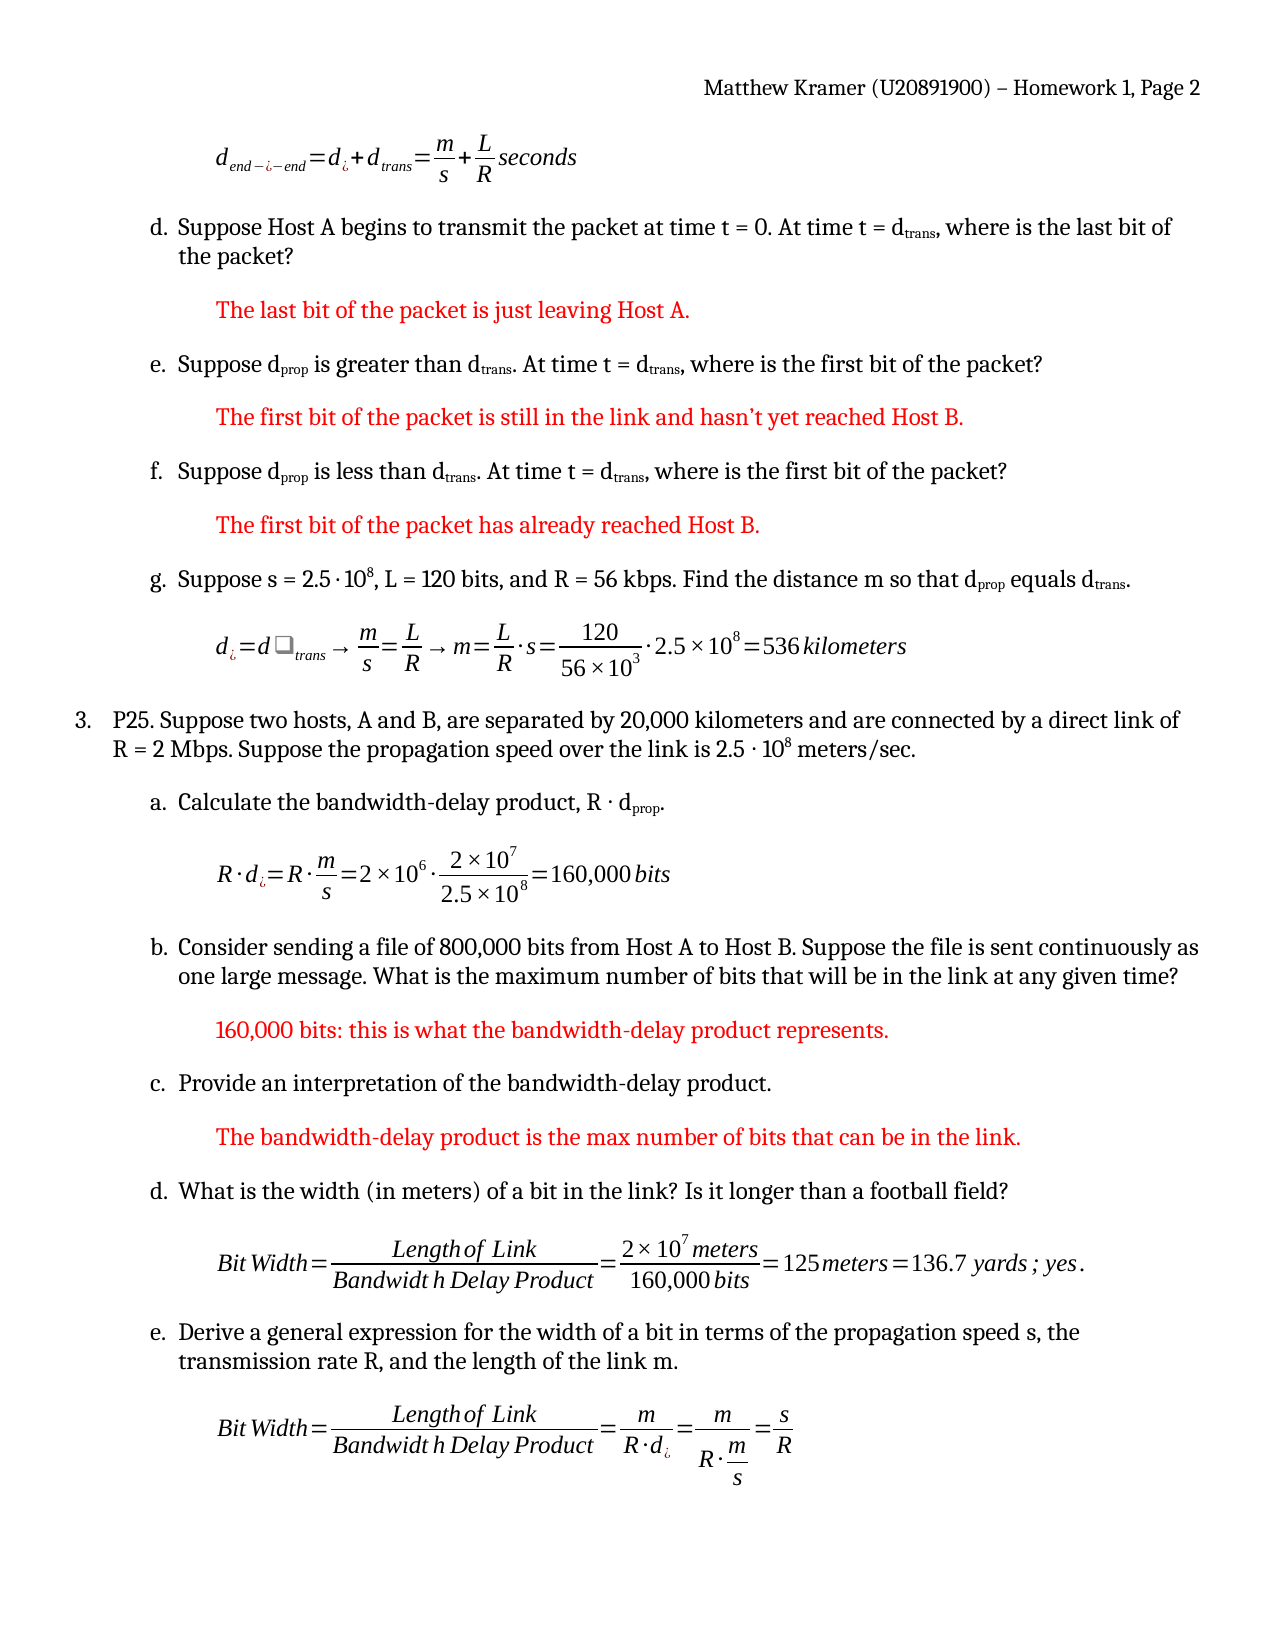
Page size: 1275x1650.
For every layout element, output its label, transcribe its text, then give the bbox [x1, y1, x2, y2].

list Suppose dprop is less than dtrans. At time t = dtrans, where is the first bit of the packet? [150, 457, 1200, 486]
list P25. Suppose two hosts, A and B, are separated by 20,000 kilometers and are connected by a direct link of R = 2 Mbps. Suppose the propagation speed over the link is 2.5 ∙ 108 meters/sec. [75, 706, 1200, 763]
list What is the width (in meters) of a bit in the link? Is it longer than a football field? [150, 1177, 1200, 1206]
list Suppose s = 2.5 · 108, L = 120 bits, and R = 56 kbps. Find the distance m so that dprop equals dtrans. [150, 564, 1200, 593]
list Derive a general expression for the width of a bit in terms of the propagation speed s, the transmission rate R, and the length of the link m. [150, 1318, 1200, 1376]
list Suppose Host A begins to transmit the packet at time t = 0. At time t = dtrans, where is the last bit of the packet? [150, 213, 1200, 271]
list Calculate the bandwidth-delay product, R ∙ dprop. [150, 788, 1200, 817]
list The bandwidth-delay product is the max number of bits that can be in the link. [216, 1123, 1200, 1152]
list The first bit of the packet has already reached Host B. [216, 511, 1200, 539]
list The last bit of the packet is just leaving Host A. [216, 296, 1200, 324]
list Consider sending a file of 800,000 bits from Host A to Host B. Suppose the file is sent continuously as one large message. What is the maximum number of bits that will be in the link at any given time? [150, 933, 1200, 991]
list The first bit of the packet is still in the link and hasn’t yet reached Host B. [216, 403, 1200, 432]
list Provide an interpretation of the bandwidth-delay product. [150, 1069, 1200, 1098]
list 160,000 bits: this is what the bandwidth-delay product represents. [216, 1016, 1200, 1044]
list Suppose dprop is greater than dtrans. At time t = dtrans, where is the first bit of the packet? [150, 349, 1200, 378]
